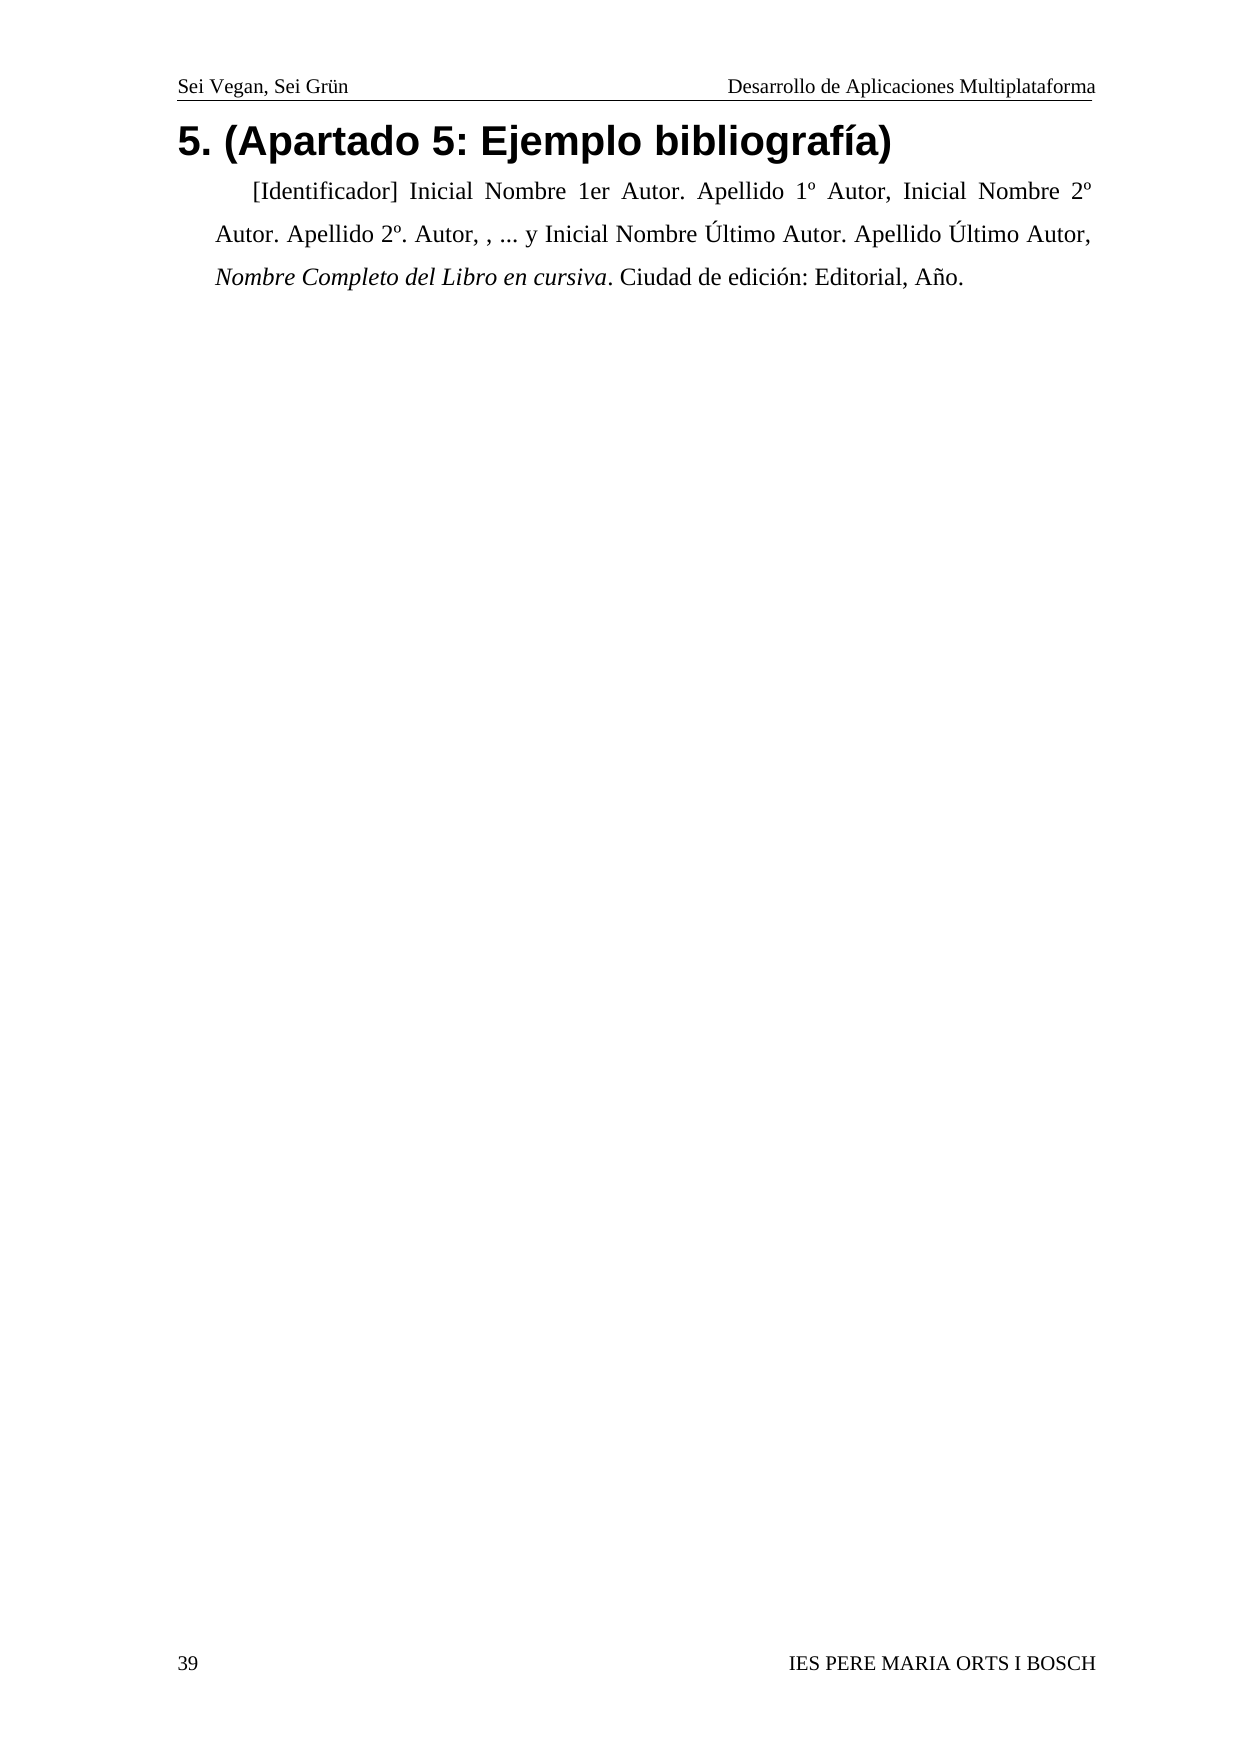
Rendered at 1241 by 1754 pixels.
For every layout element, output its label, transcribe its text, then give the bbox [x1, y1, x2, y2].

text (Apartado 5: Ejemplo bibliografía) [177, 116, 1092, 164]
text [Identificador] Inicial Nombre 1er Autor. Apellido 1º Autor, Inicial Nombre 2º Autor. Apellido 2º. Autor, , ... y Inicial Nombre Último Autor. Apellido Último Autor, Nombre Completo del Libro en cursiva. Ciudad de edición: Editorial, Año. [215, 176, 1092, 291]
